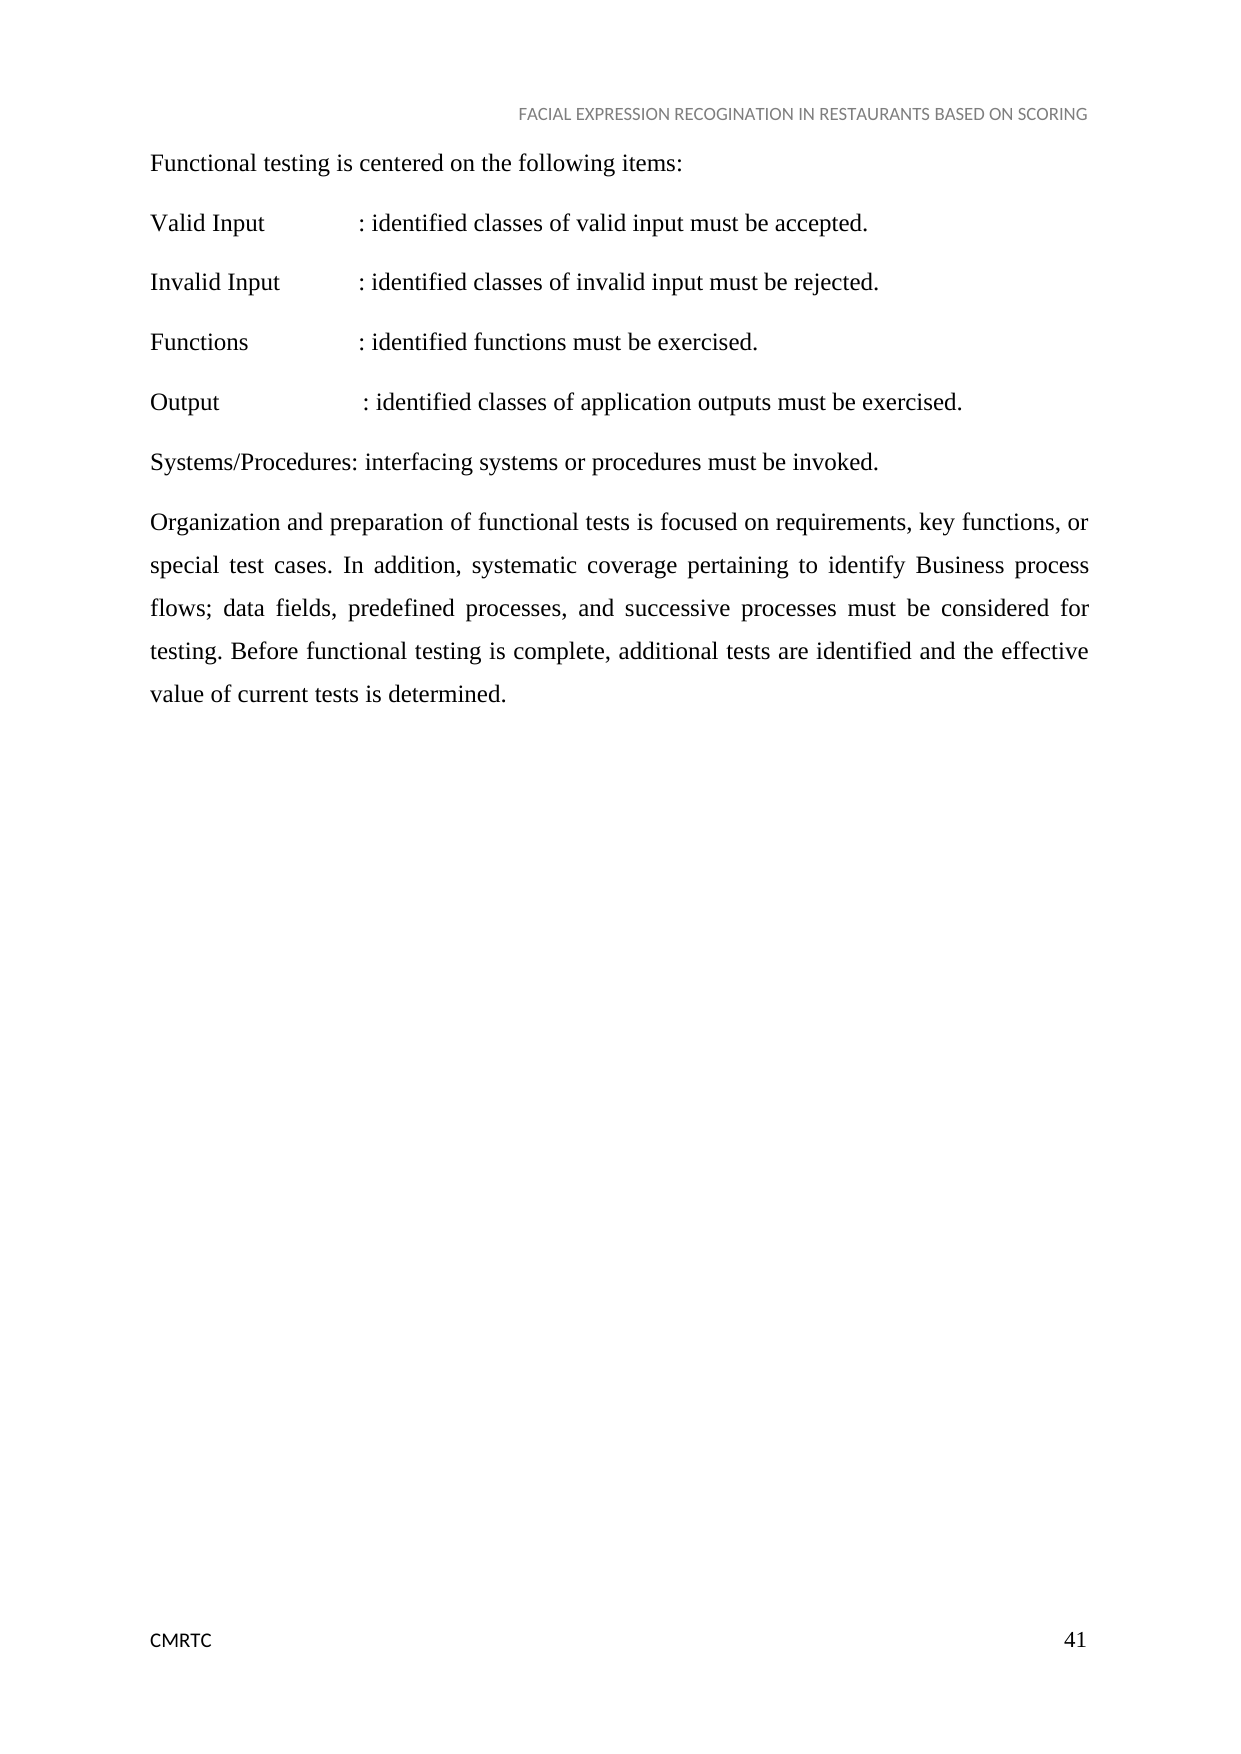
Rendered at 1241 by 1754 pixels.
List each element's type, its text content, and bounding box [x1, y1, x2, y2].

text Organization and preparation of functional tests is focused on requirements, key functions, or special test cases. In addition, systematic coverage pertaining to identify Business process flows; data fields, predefined processes, and successive processes must be considered for testing. Before functional testing is complete, additional tests are identified and the effective value of current tests is determined. [150, 507, 1090, 708]
text Functional testing is centered on the following items: [150, 148, 1169, 177]
text Output : identified classes of application outputs must be exercised. Systems/Procedures: interfacing systems or procedures must be invoked. [150, 387, 963, 476]
text Valid Input : identified classes of valid input must be accepted. Invalid Input : identified classes of invalid input must be rejected. Functions : identified functions must be exercised. [150, 208, 882, 356]
